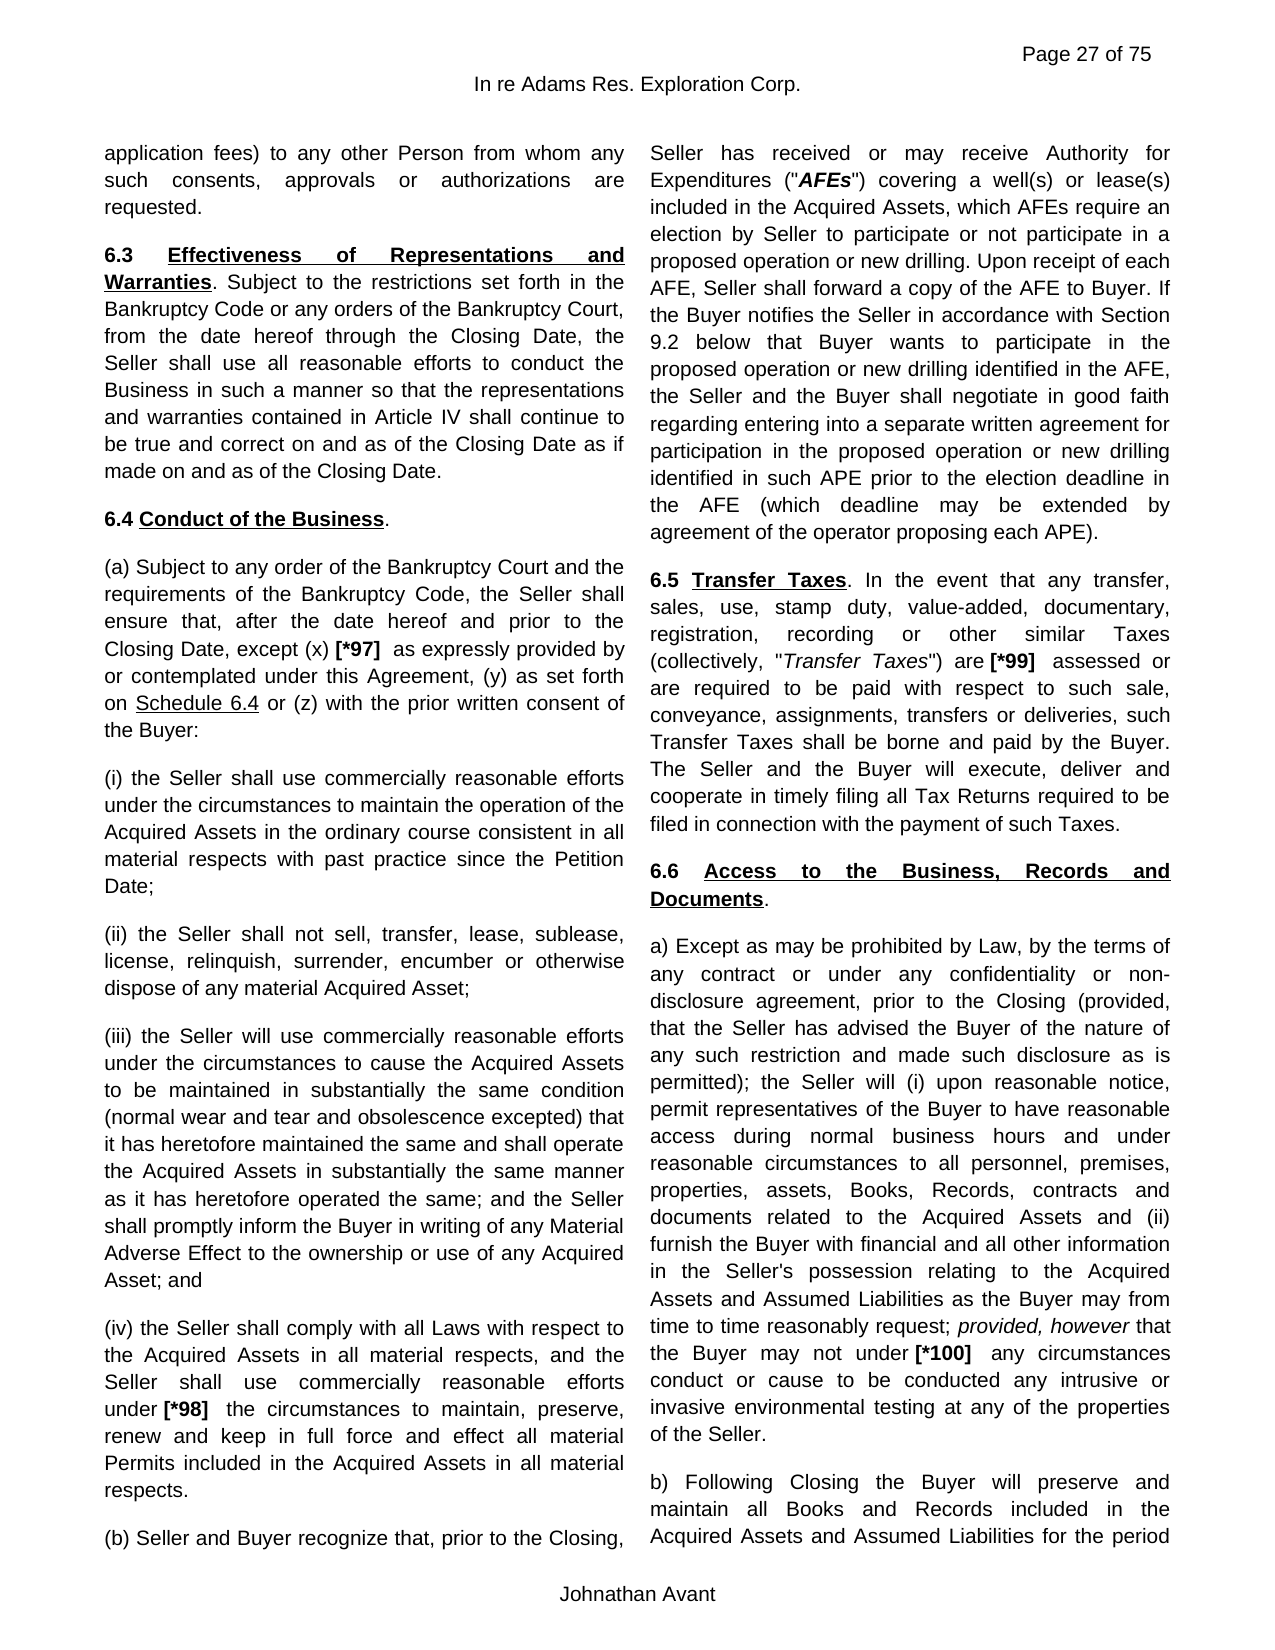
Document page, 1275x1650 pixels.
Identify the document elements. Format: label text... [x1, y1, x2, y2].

text 6.6 Access to the Business, Records and Documents. [650, 856, 1171, 910]
text (iii) the Seller will use commercially reasonable efforts under the circumstances to cause the Acquired Assets to be maintained in substantially the same condition (normal wear and tear and obsolescence excepted) that it has heretofore maintained the same and shall operate the Acquired Assets in substantially the same manner as it has heretofore operated the same; and the Seller shall promptly inform the Buyer in writing of any Material Adverse Effect to the ownership or use of any Acquired Asset; and [104, 1021, 625, 1292]
text (iv) the Seller shall comply with all Laws with respect to the Acquired Assets in all material respects, and the Seller shall use commercially reasonable efforts under [*98] the circumstances to maintain, preserve, renew and keep in full force and effect all material Permits included in the Acquired Assets in all material respects. [104, 1312, 625, 1502]
text (ii) the Seller shall not sell, transfer, lease, sublease, license, relinquish, surrender, encumber or otherwise dispose of any material Acquired Asset; [104, 919, 625, 1000]
text (i) the Seller shall use commercially reasonable efforts under the circumstances to maintain the operation of the Acquired Assets in the ordinary course consistent in all material respects with past practice since the Petition Date; [104, 762, 625, 898]
text 6.3 Effectiveness of Representations and Warranties. Subject to the restrictions set forth in the Bankruptcy Code or any orders of the Bankruptcy Court, from the date hereof through the Closing Date, the Seller shall use all reasonable efforts to conduct the Business in such a manner so that the representations and warranties contained in Article IV shall continue to be true and correct on and as of the Closing Date as if made on and as of the Closing Date. [104, 239, 625, 483]
text 6.5 Transfer Taxes. In the event that any transfer, sales, use, stamp duty, value-added, documentary, registration, recording or other similar Taxes (collectively, "Transfer Taxes") are [*99] assessed or are required to be paid with respect to such sale, conveyance, assignments, transfers or deliveries, such Transfer Taxes shall be borne and paid by the Buyer. The Seller and the Buyer will execute, deliver and cooperate in timely filing all Tax Returns required to be filed in connection with the payment of such Taxes. [650, 564, 1171, 835]
text a) Except as may be prohibited by Law, by the terms of any contract or under any confidentiality or non-disclosure agreement, prior to the Closing (provided, that the Seller has advised the Buyer of the nature of any such restriction and made such disclosure as is permitted); the Seller will (i) upon reasonable notice, permit representatives of the Buyer to have reasonable access during normal business hours and under reasonable circumstances to all personnel, premises, properties, assets, Books, Records, contracts and documents related to the Acquired Assets and (ii) furnish the Buyer with financial and all other information in the Seller's possession relating to the Acquired Assets and Assumed Liabilities as the Buyer may from time to time reasonably request; provided, however that the Buyer may not under [*100] any circumstances conduct or cause to be conducted any intrusive or invasive environmental testing at any of the properties of the Seller. [650, 931, 1171, 1446]
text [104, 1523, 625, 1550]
text 6.4 Conduct of the Business. [104, 504, 625, 531]
text (b) Seller and Buyer recognize that, prior to the Closing, Seller has received or may receive Authority for Expenditures ("AFEs") covering a well(s) or lease(s) included in the Acquired Assets, which AFEs require an election by Seller to participate or not participate in a proposed operation or new drilling. Upon receipt of each AFE, Seller shall forward a copy of the AFE to Buyer. If the Buyer notifies the Seller in accordance with Section 9.2 below that Buyer wants to participate in the proposed operation or new drilling identified in the AFE, the Seller and the Buyer shall negotiate in good faith regarding entering into a separate written agreement for participation in the proposed operation or new drilling identified in such APE prior to the election deadline in the AFE (which deadline may be extended by agreement of the operator proposing each APE). [650, 137, 1171, 544]
text (a) Subject to any order of the Bankruptcy Court and the requirements of the Bankruptcy Code, the Seller shall ensure that, after the date hereof and prior to the Closing Date, except (x) [*97] as expressly provided by or contemplated under this Agreement, (y) as set forth on Schedule 6.4 or (z) with the prior written consent of the Buyer: [104, 552, 625, 742]
